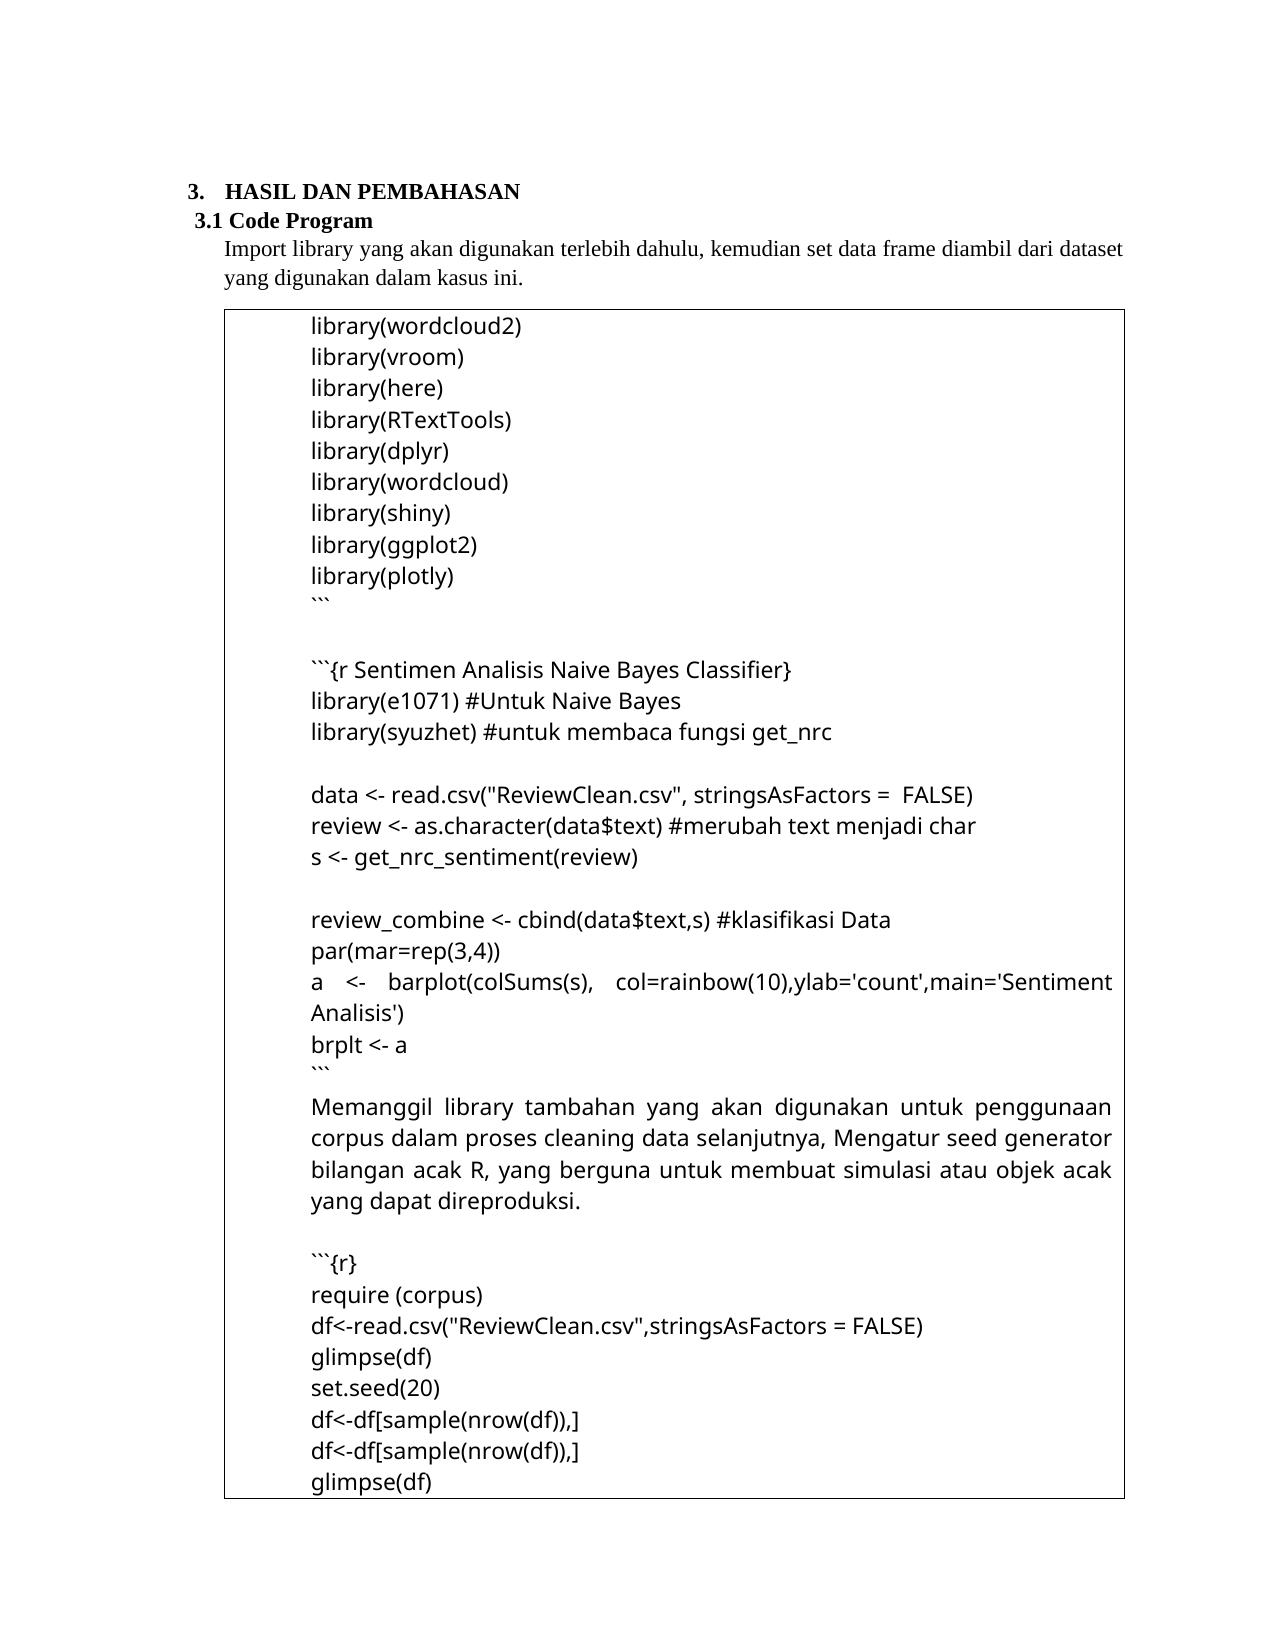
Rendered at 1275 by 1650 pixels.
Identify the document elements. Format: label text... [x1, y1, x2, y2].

list HASIL DAN PEMBAHASAN [187, 178, 1125, 205]
list Import library yang akan digunakan terlebih dahulu, kemudian set data frame diambil dari dataset yang digunakan dalam kasus ini. [224, 235, 1125, 290]
list 3.1 Code Program [194, 207, 1125, 233]
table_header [225, 310, 1124, 1497]
